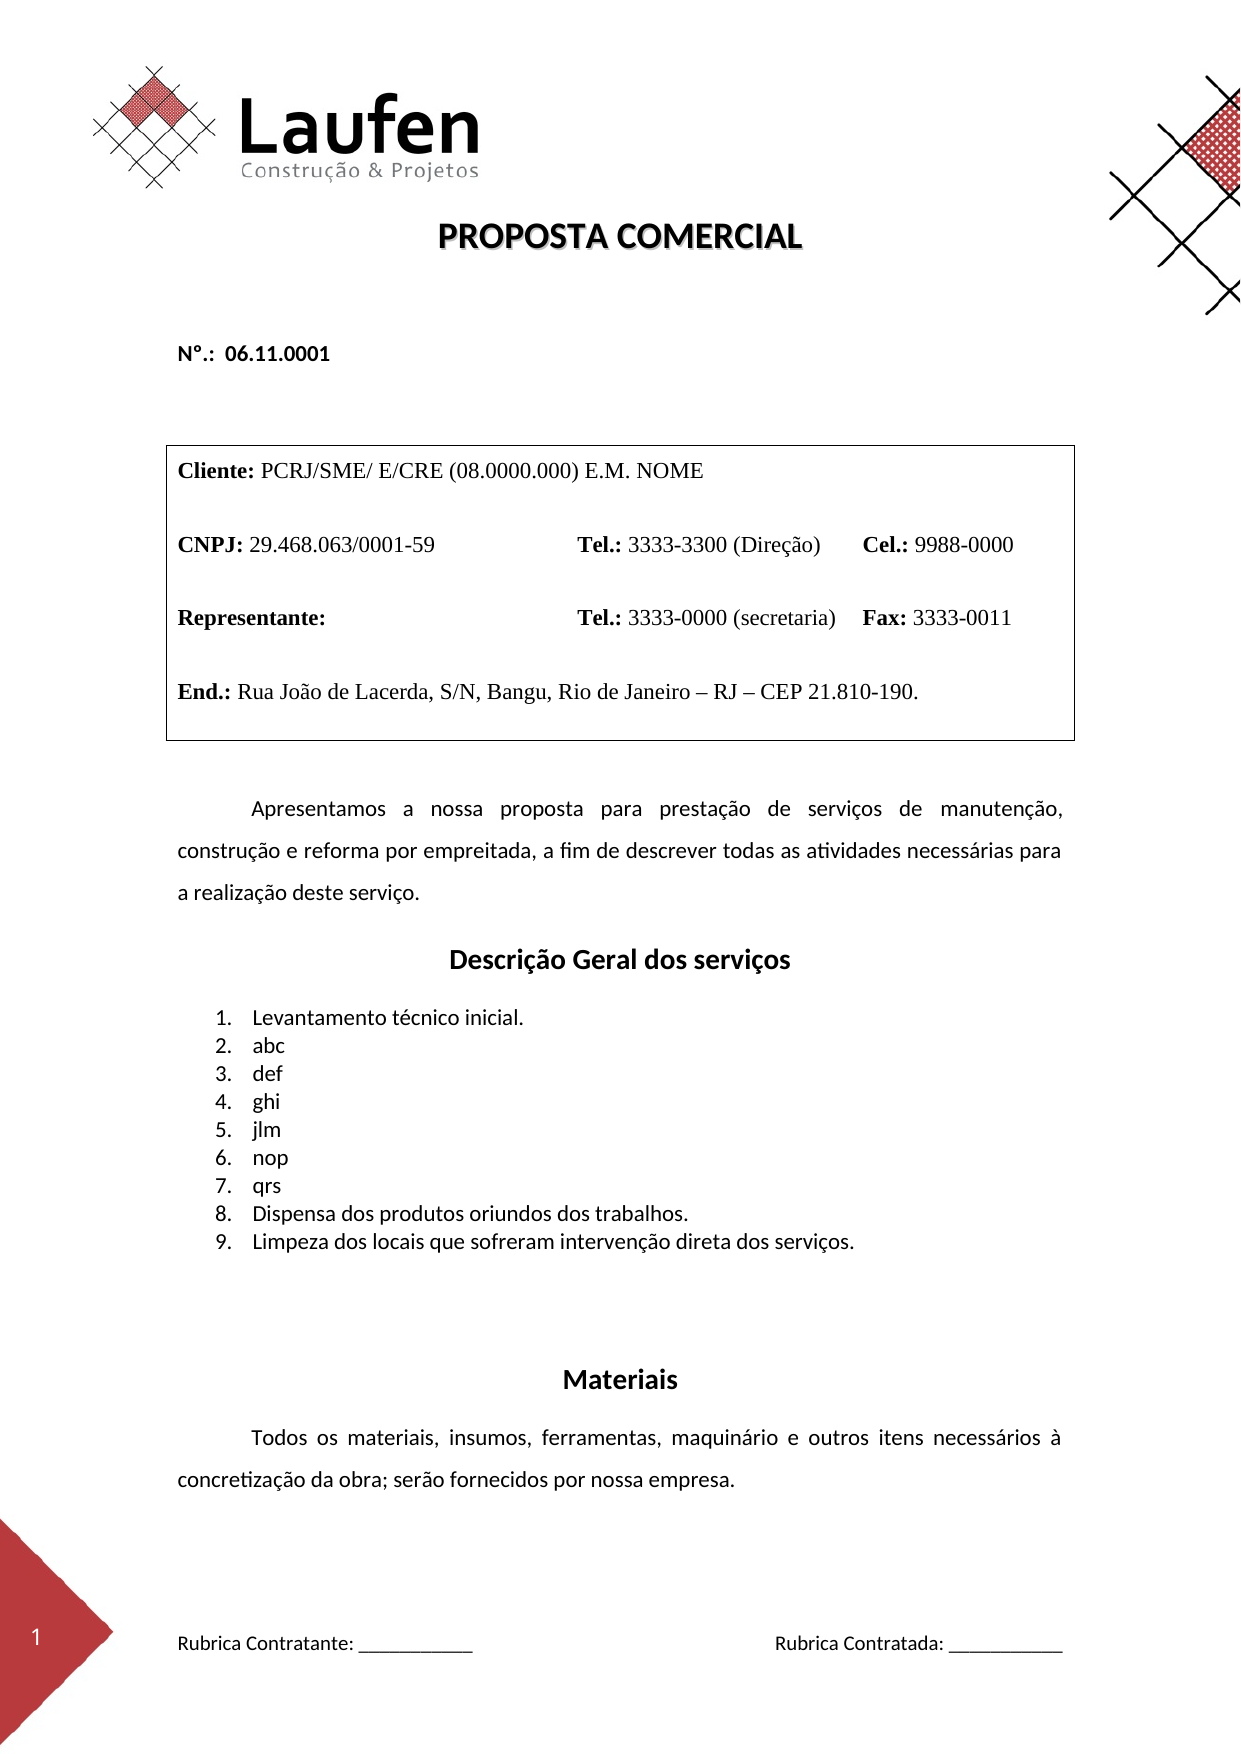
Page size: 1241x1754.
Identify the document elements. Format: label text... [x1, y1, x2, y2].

list abc [215, 1031, 1063, 1059]
list Limpeza dos locais que sofreram intervenção direta dos serviços. [215, 1227, 1063, 1255]
text Proposta Comercial [177, 212, 1063, 258]
list Levantamento técnico inicial. [215, 1003, 1063, 1031]
list def [215, 1059, 1063, 1087]
table_cell Representante: [167, 593, 566, 667]
table_header Cliente: PCRJ/SME/ E/CRE (08.0000.000) E.M. NOME [167, 446, 1074, 520]
text Nº.: 06.11.0001 [177, 339, 1063, 367]
table_cell Fax: 3333-0011 [851, 593, 1074, 667]
table_cell CNPJ: 29.468.063/0001-59 [167, 520, 566, 593]
list Dispensa dos produtos oriundos dos trabalhos. [215, 1199, 1063, 1227]
list jlm [215, 1115, 1063, 1143]
list nop [215, 1143, 1063, 1171]
table_cell Cel.: 9988-0000 [851, 520, 1074, 593]
table_cell Tel.: 3333-3300 (Direção) [566, 520, 851, 593]
list ghi [215, 1087, 1063, 1115]
text Todos os materiais, insumos, ferramentas, maquinário e outros itens necessários à concretização da obra; serão fornecidos por nossa empresa. [177, 1423, 1063, 1493]
text Materiais [177, 1361, 1063, 1397]
list qrs [215, 1171, 1063, 1199]
table_cell Tel.: 3333-0000 (secretaria) [566, 593, 851, 667]
text Apresentamos a nossa proposta para prestação de serviços de manutenção, construção e reforma por empreitada, a fim de descrever todas as atividades necessárias para a realização deste serviço. [177, 794, 1063, 906]
picture [0, 0, 1241, 1754]
table_cell End.: Rua João de Lacerda, S/N, Bangu, Rio de Janeiro – RJ – CEP 21.810-190. [167, 667, 1074, 740]
text Descrição Geral dos serviços [177, 941, 1063, 977]
